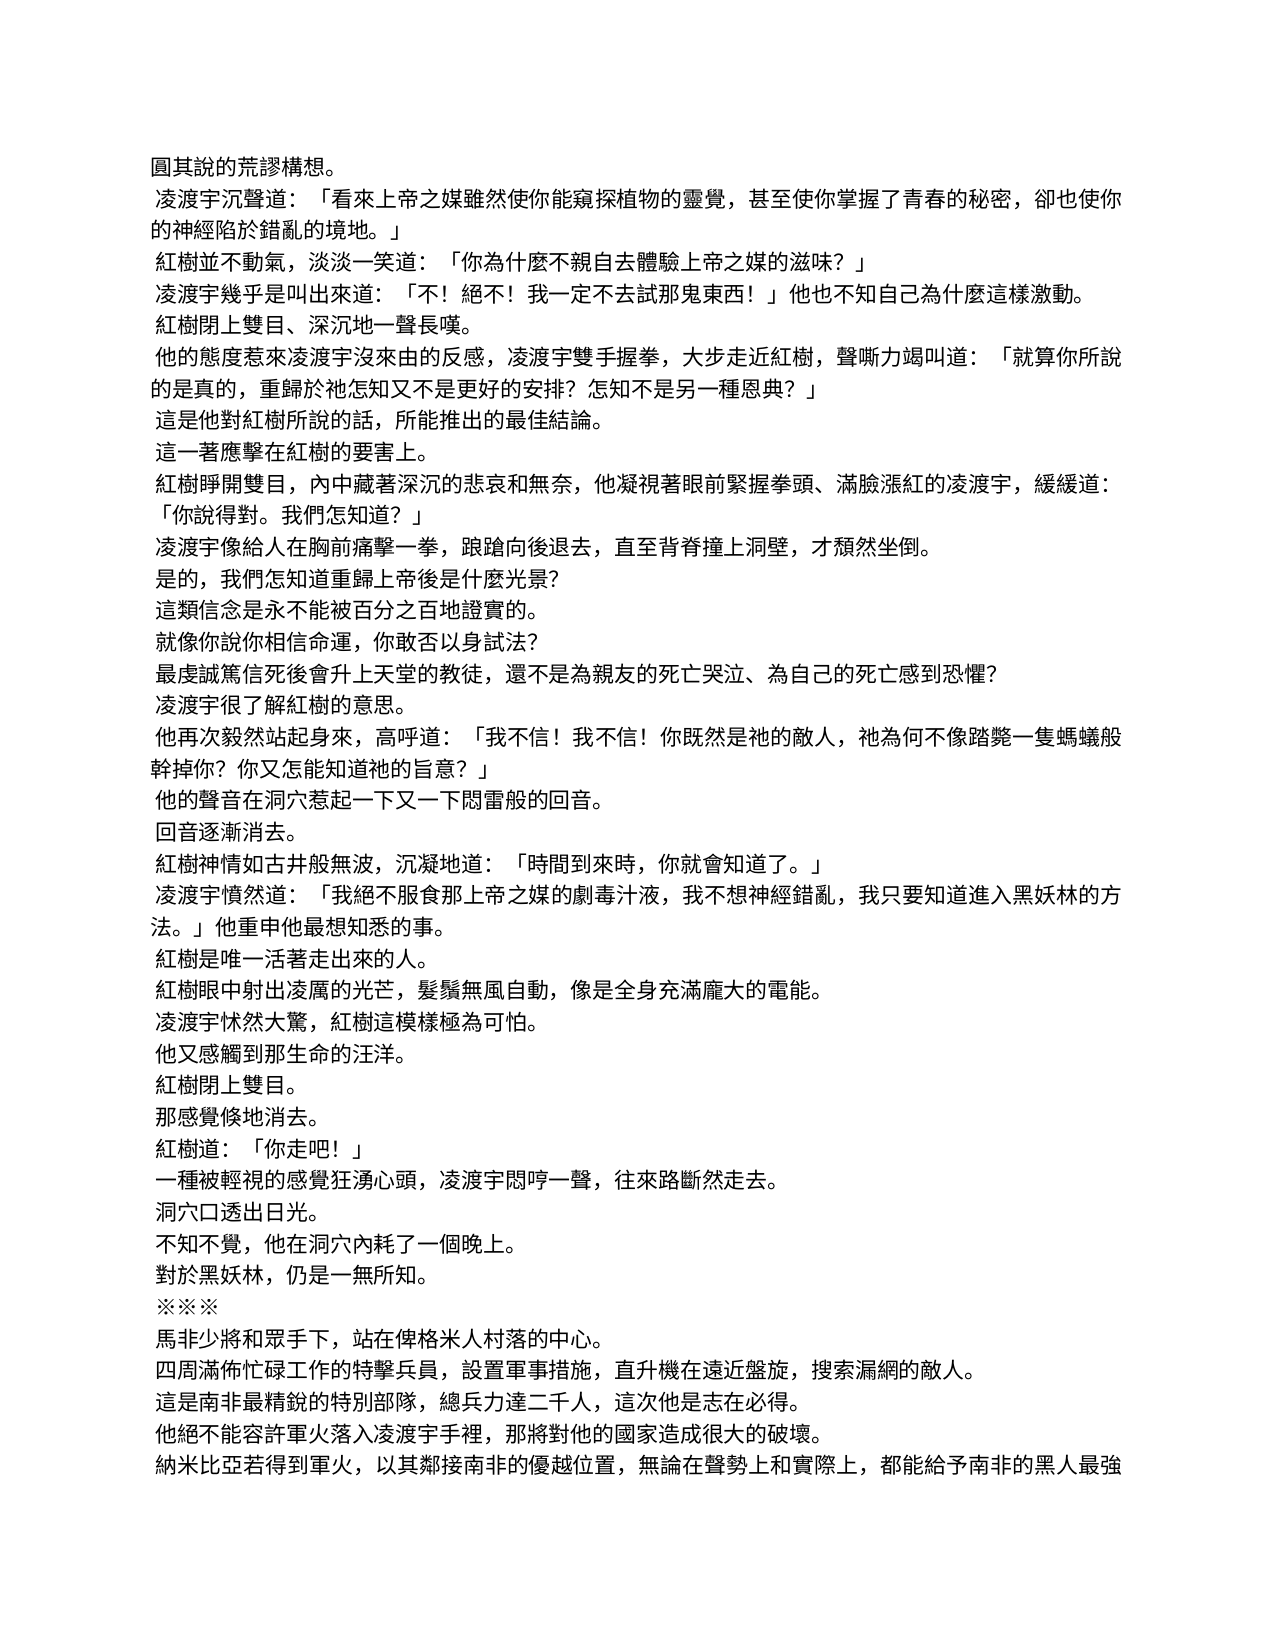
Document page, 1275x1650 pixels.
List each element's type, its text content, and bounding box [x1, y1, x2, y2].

text 凌渡宇憤然道：「我絕不服食那上帝之媒的劇毒汁液，我不想神經錯亂，我只要知道進入黑妖林的方法。」他重申他最想知悉的事。 [150, 878, 1125, 942]
text 他又感觸到那生命的汪洋。 [150, 1037, 1125, 1068]
text 回音逐漸消去。 [150, 815, 1125, 847]
text 這是他對紅樹所說的話，所能推出的最佳結論。 [150, 403, 1125, 435]
text 紅樹神情如古井般無波，沉凝地道：「時間到來時，你就會知道了。」 [150, 847, 1125, 878]
text 對於黑妖林，仍是一無所知。 [150, 1258, 1125, 1290]
text 凌渡宇幾乎是叫出來道：「不！絕不！我一定不去試那鬼東西！」他也不知自己為什麼這樣激動。 [150, 277, 1125, 308]
text 紅樹閉上雙目、深沉地一聲長嘆。 [150, 308, 1125, 340]
text 一種被輕視的感覺狂湧心頭，凌渡宇悶哼一聲，往來路斷然走去。 [150, 1163, 1125, 1195]
text 他再次毅然站起身來，高呼道：「我不信！我不信！你既然是祂的敵人，祂為何不像踏斃一隻螞蟻般幹掉你？你又怎能知道祂的旨意？」 [150, 720, 1125, 783]
text 紅樹道：「你走吧！」 [150, 1132, 1125, 1163]
text 紅樹眼中射出凌厲的光芒，髮鬚無風自動，像是全身充滿龐大的電能。 [150, 973, 1125, 1005]
text 凌渡宇很了解紅樹的意思。 [150, 688, 1125, 720]
text 那感覺倏地消去。 [150, 1100, 1125, 1132]
text 凌渡宇怵然大驚，紅樹這模樣極為可怕。 [150, 1005, 1125, 1037]
text 紅樹是唯一活著走出來的人。 [150, 942, 1125, 973]
text ※※※ [150, 1290, 1125, 1322]
text 不知不覺，他在洞穴內耗了一個晚上。 [150, 1227, 1125, 1258]
text 這一著應擊在紅樹的要害上。 [150, 435, 1125, 467]
text 紅樹並不動氣，淡淡一笑道：「你為什麼不親自去體驗上帝之媒的滋味？」 [150, 245, 1125, 277]
text 凌渡宇像給人在胸前痛擊一拳，踉蹌向後退去，直至背脊撞上洞壁，才頹然坐倒。 [150, 530, 1125, 562]
text 紅樹閉上雙目。 [150, 1068, 1125, 1100]
text 他絕不能容許軍火落入凌渡宇手裡，那將對他的國家造成很大的破壞。 [150, 1417, 1125, 1448]
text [150, 150, 1125, 182]
text 最虔誠篤信死後會升上天堂的教徒，還不是為親友的死亡哭泣、為自己的死亡感到恐懼？ [150, 657, 1125, 688]
text 洞穴口透出日光。 [150, 1195, 1125, 1227]
text 他的態度惹來凌渡宇沒來由的反感，凌渡宇雙手握拳，大步走近紅樹，聲嘶力竭叫道：「就算你所說的是真的，重歸於祂怎知又不是更好的安排？怎知不是另一種恩典？」 [150, 340, 1125, 403]
text 凌渡宇沉聲道：「看來上帝之媒雖然使你能窺探植物的靈覺，甚至使你掌握了青春的秘密，卻也使你的神經陷於錯亂的境地。」 [150, 182, 1125, 245]
text 四周滿佈忙碌工作的特擊兵員，設置軍事措施，直升機在遠近盤旋，搜索漏網的敵人。 [150, 1353, 1125, 1385]
text 紅樹睜開雙目，內中藏著深沉的悲哀和無奈，他凝視著眼前緊握拳頭、滿臉漲紅的凌渡宇，緩緩道：「你說得對。我們怎知道？」 [150, 467, 1125, 530]
text 就像你說你相信命運，你敢否以身試法？ [150, 625, 1125, 657]
text 這是南非最精銳的特別部隊，總兵力達二千人，這次他是志在必得。 [150, 1385, 1125, 1417]
text 馬非少將和眾手下，站在俾格米人村落的中心。 [150, 1322, 1125, 1353]
text 他的聲音在洞穴惹起一下又一下悶雷般的回音。 [150, 783, 1125, 815]
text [150, 1448, 1125, 1480]
text 是的，我們怎知道重歸上帝後是什麼光景？ [150, 562, 1125, 593]
text 這類信念是永不能被百分之百地證實的。 [150, 593, 1125, 625]
